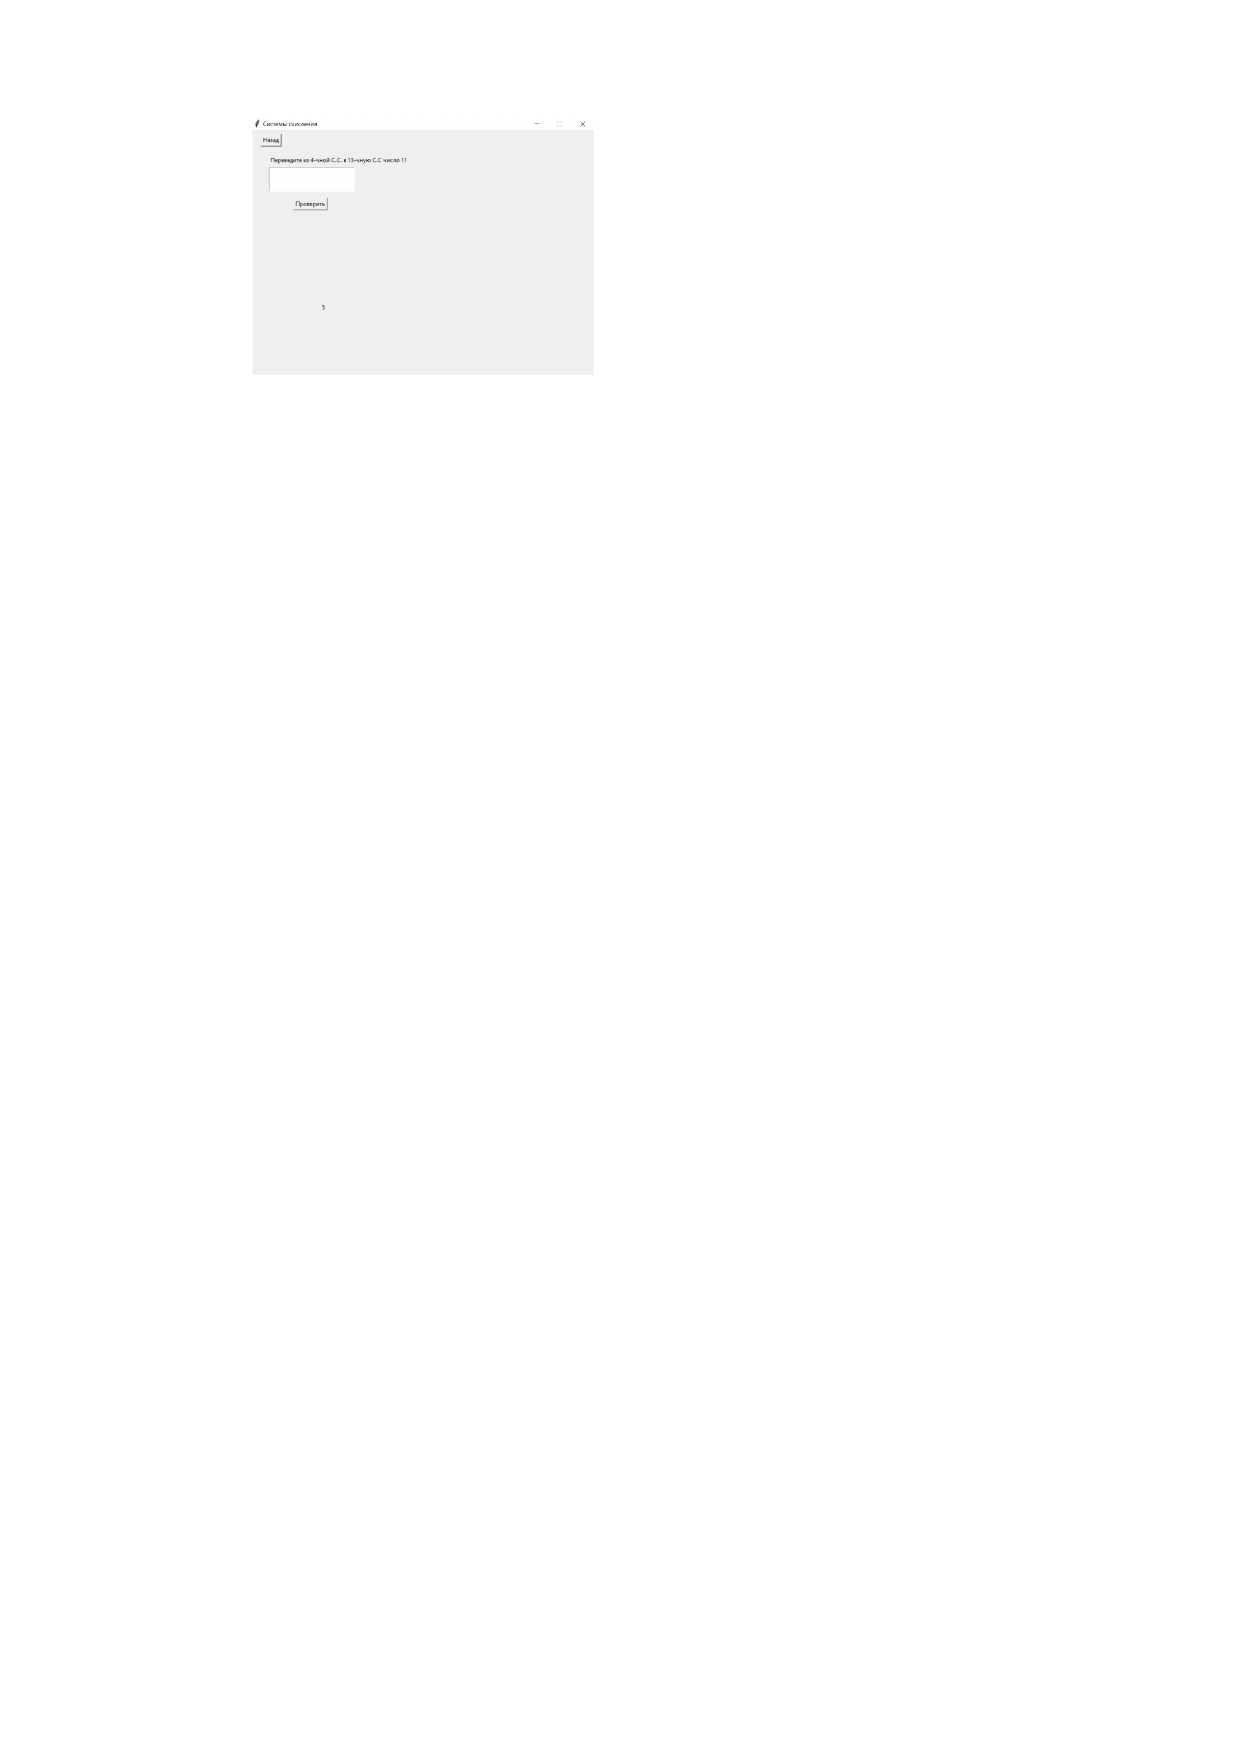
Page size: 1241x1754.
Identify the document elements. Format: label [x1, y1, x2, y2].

picture [252, 118, 594, 375]
